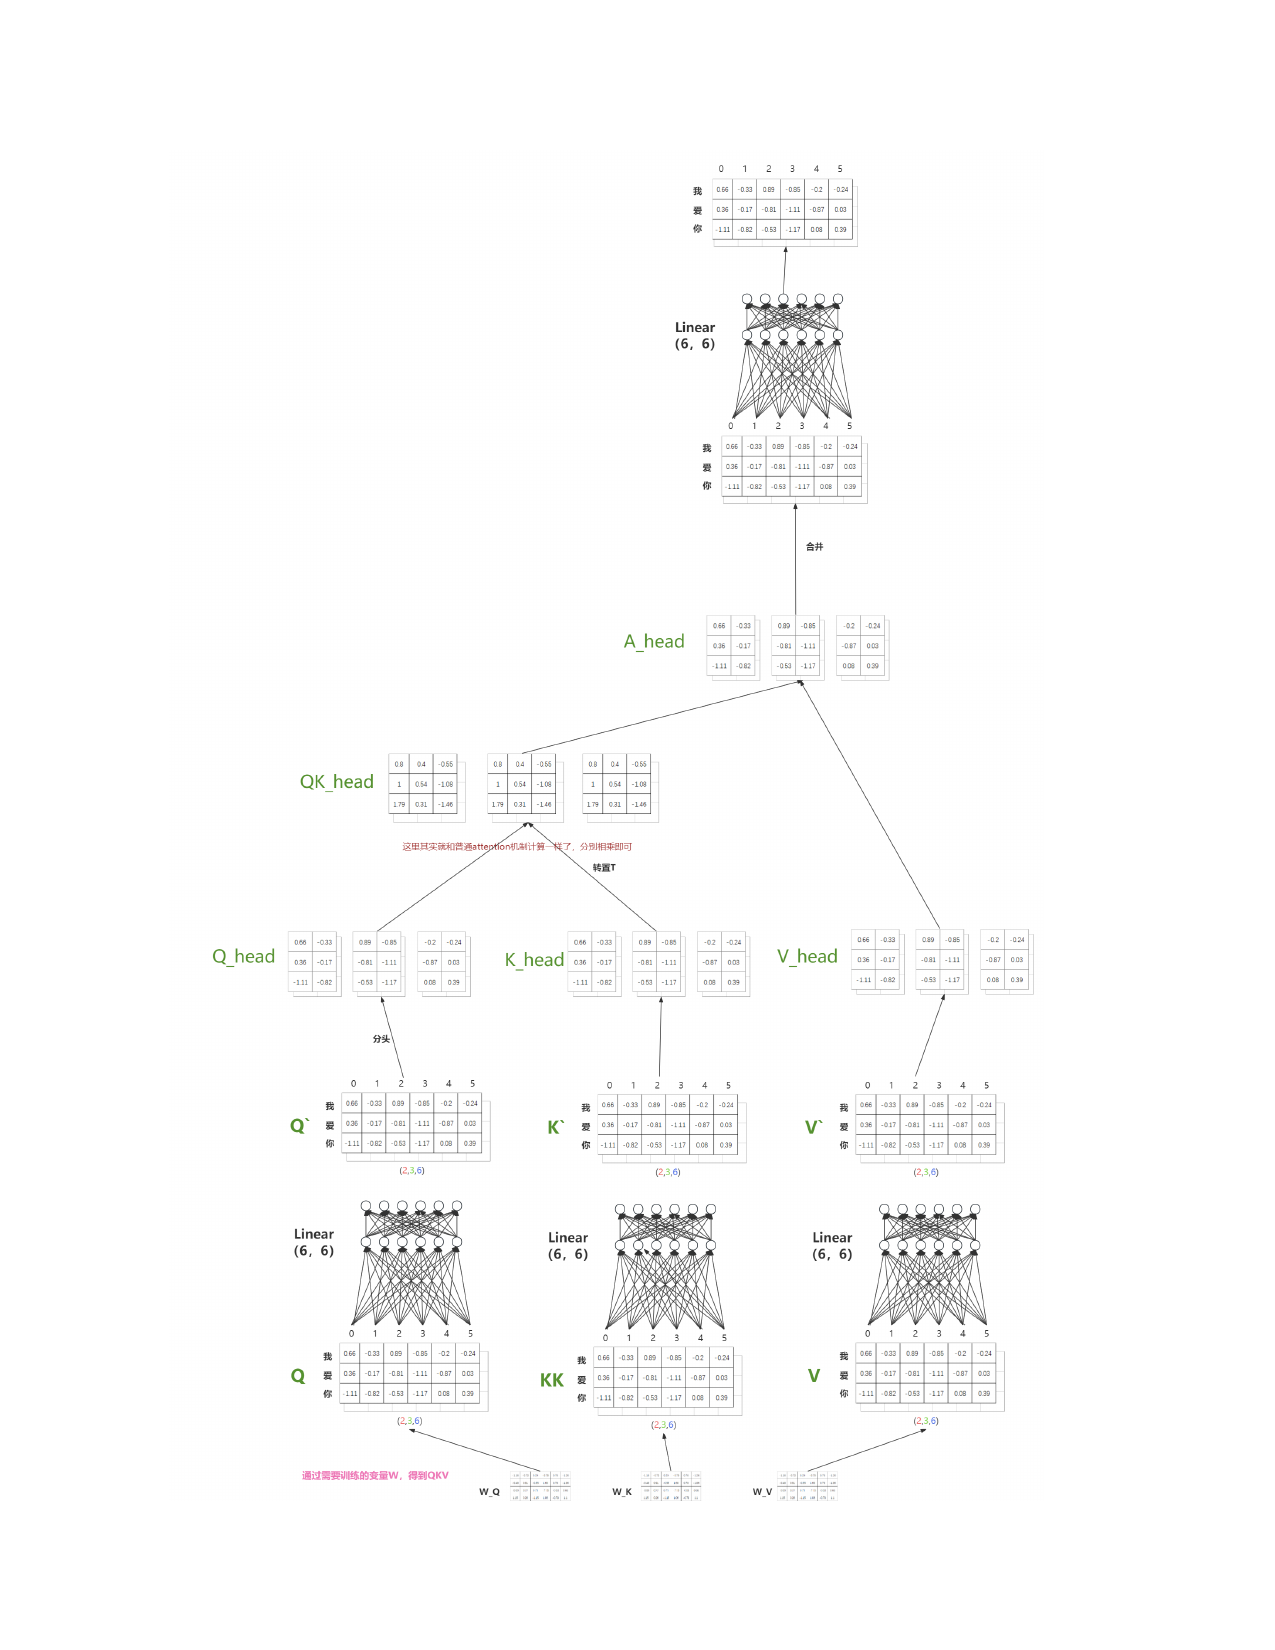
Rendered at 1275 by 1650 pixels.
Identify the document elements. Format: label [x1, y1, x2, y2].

picture [168, 150, 1044, 1501]
